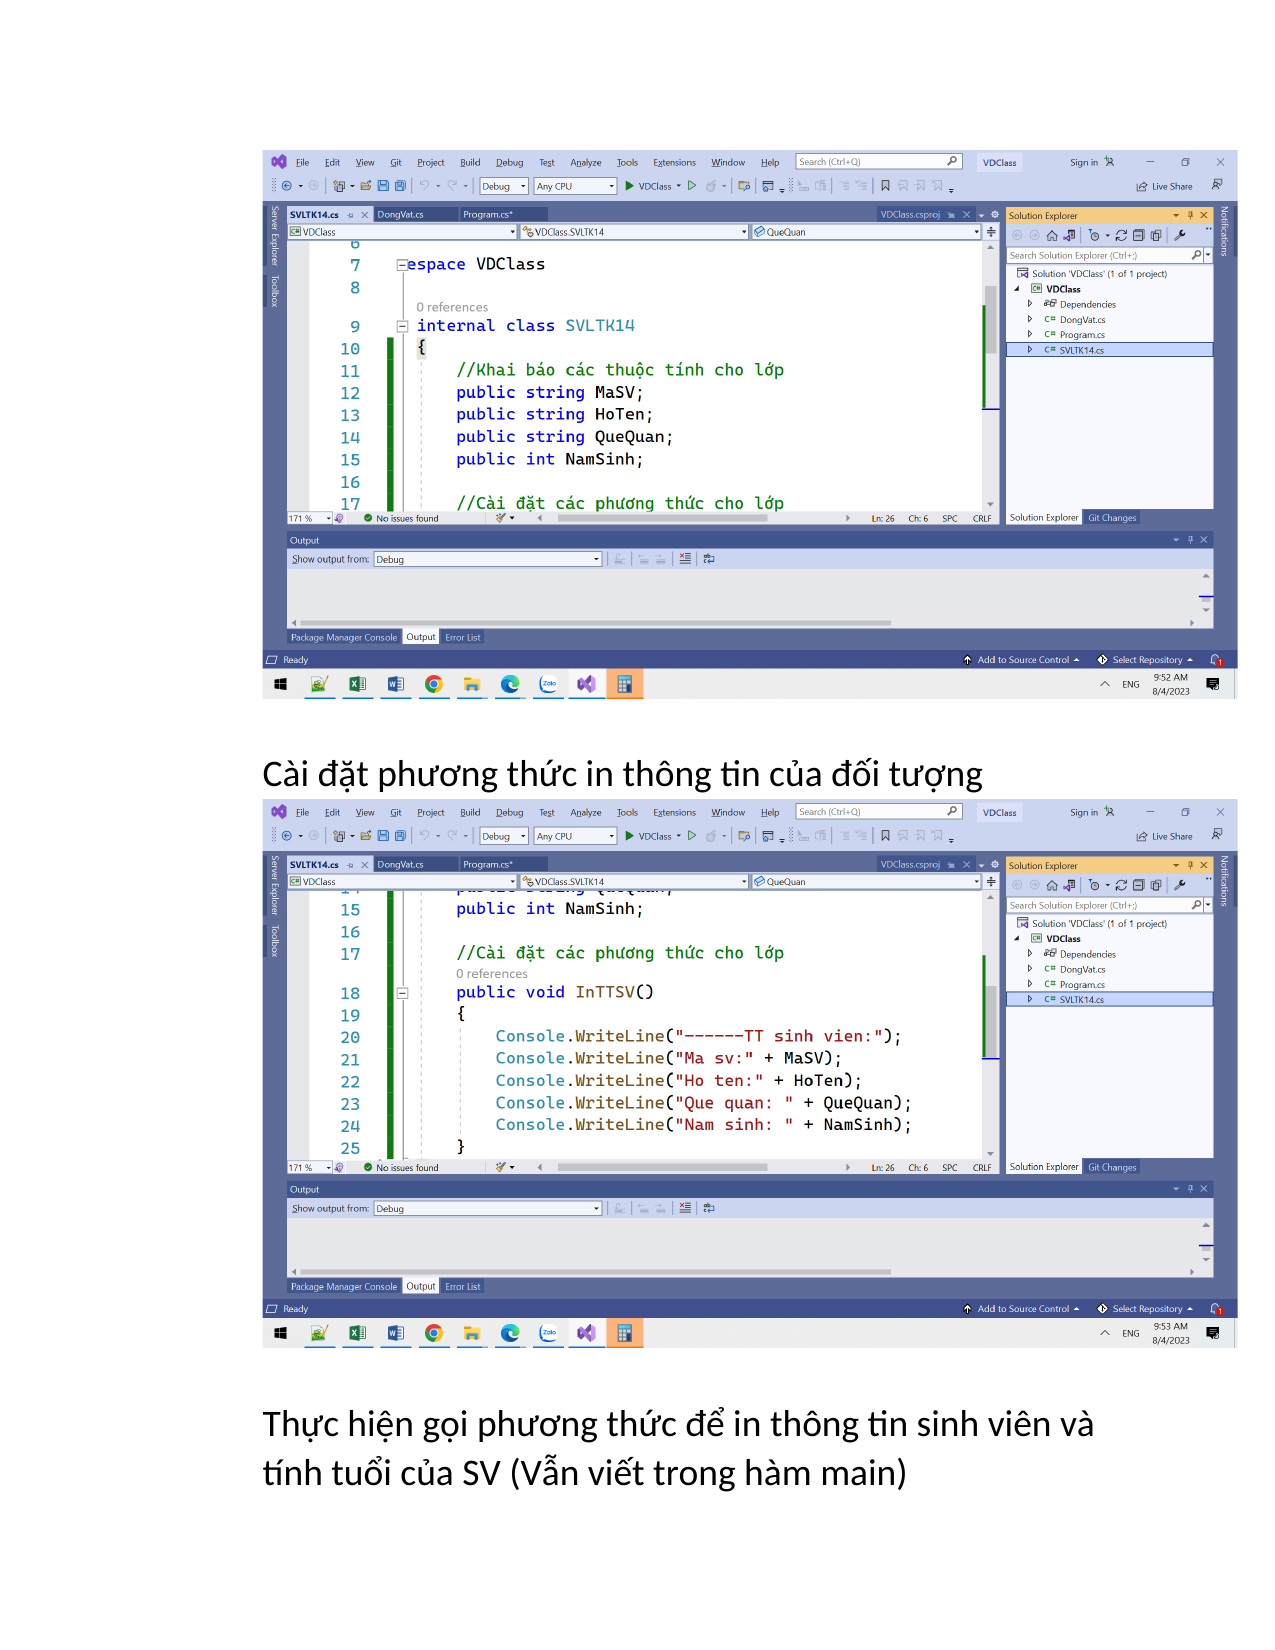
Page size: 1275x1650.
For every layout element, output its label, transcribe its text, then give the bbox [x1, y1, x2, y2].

picture [262, 150, 1238, 699]
picture [262, 799, 1238, 1348]
list Thực hiện gọi phương thức để in thông tin sinh viên và tính tuổi của SV (Vẫn viết trong hàm main) [262, 1400, 1125, 1495]
list Cài đặt phương thức in thông tin của đối tượng [262, 750, 1125, 796]
